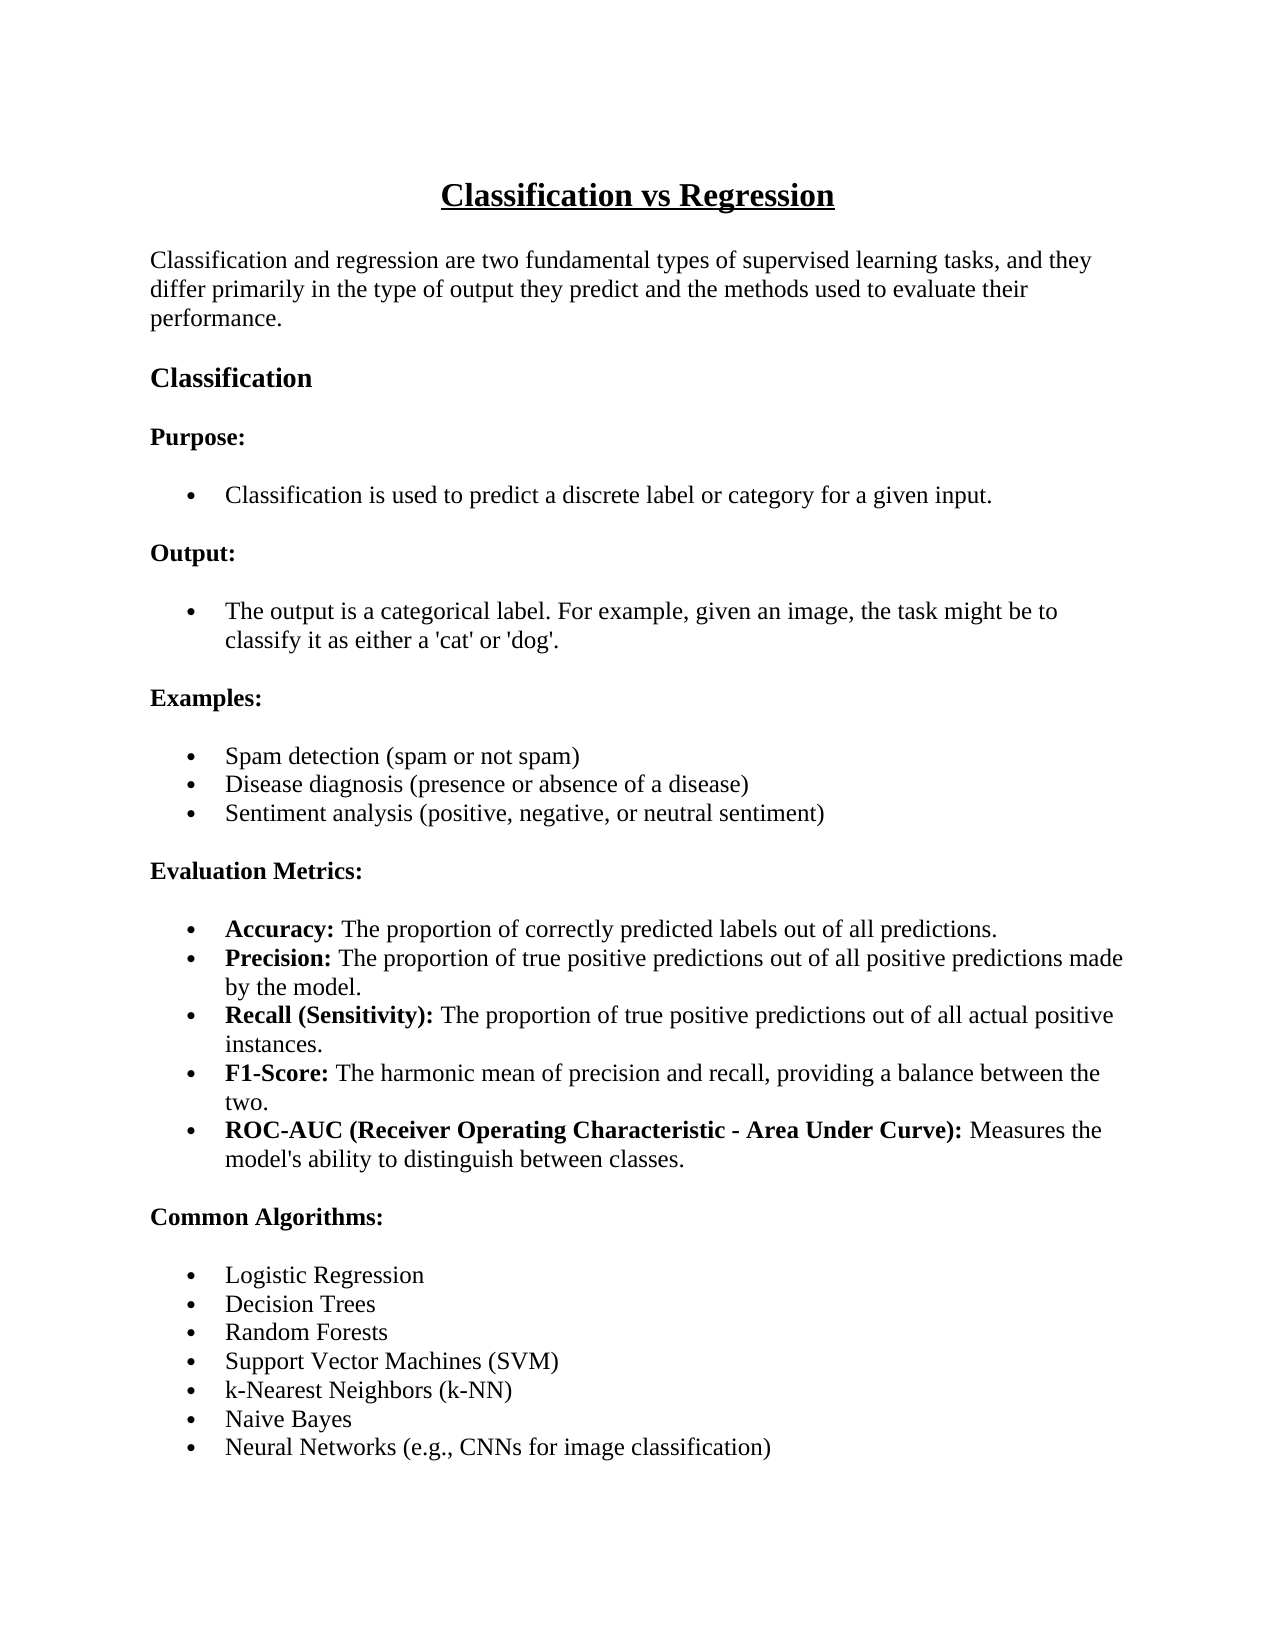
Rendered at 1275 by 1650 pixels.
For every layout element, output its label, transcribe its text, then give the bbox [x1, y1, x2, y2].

list k-Nearest Neighbors (k-NN) [187, 1375, 1125, 1404]
list Sentiment analysis (positive, negative, or neutral sentiment) [187, 798, 1125, 827]
list Disease diagnosis (presence or absence of a disease) [187, 769, 1125, 798]
list Recall (Sensitivity): The proportion of true positive predictions out of all actual positive instances. [187, 1000, 1125, 1058]
list Neural Networks (e.g., CNNs for image classification) [187, 1432, 1125, 1461]
list Logistic Regression [187, 1260, 1125, 1289]
list ROC-AUC (Receiver Operating Characteristic - Area Under Curve): Measures the model's ability to distinguish between classes. [187, 1115, 1125, 1173]
list Support Vector Machines (SVM) [187, 1346, 1125, 1375]
subtitle Classification vs Regression [150, 175, 1125, 213]
list Accuracy: The proportion of correctly predicted labels out of all predictions. [187, 914, 1125, 943]
text Output: [150, 538, 1125, 567]
list Precision: The proportion of true positive predictions out of all positive predictions made by the model. [187, 943, 1125, 1000]
list Classification is used to predict a discrete label or category for a given input. [187, 480, 1125, 509]
list Random Forests [187, 1317, 1125, 1346]
text Classification and regression are two fundamental types of supervised learning tasks, and they differ primarily in the type of output they predict and the methods used to evaluate their performance. [150, 246, 1125, 332]
list F1-Score: The harmonic mean of precision and recall, providing a balance between the two. [187, 1058, 1125, 1115]
text Evaluation Metrics: [150, 856, 1125, 885]
list Decision Trees [187, 1289, 1125, 1317]
list Spam detection (spam or not spam) [187, 741, 1125, 769]
text Classification [150, 361, 1125, 393]
text Examples: [150, 683, 1125, 712]
list The output is a categorical label. For example, given an image, the task might be to classify it as either a 'cat' or 'dog'. [187, 596, 1125, 654]
text Common Algorithms: [150, 1202, 1125, 1231]
list Naive Bayes [187, 1404, 1125, 1432]
text Purpose: [150, 422, 1125, 451]
